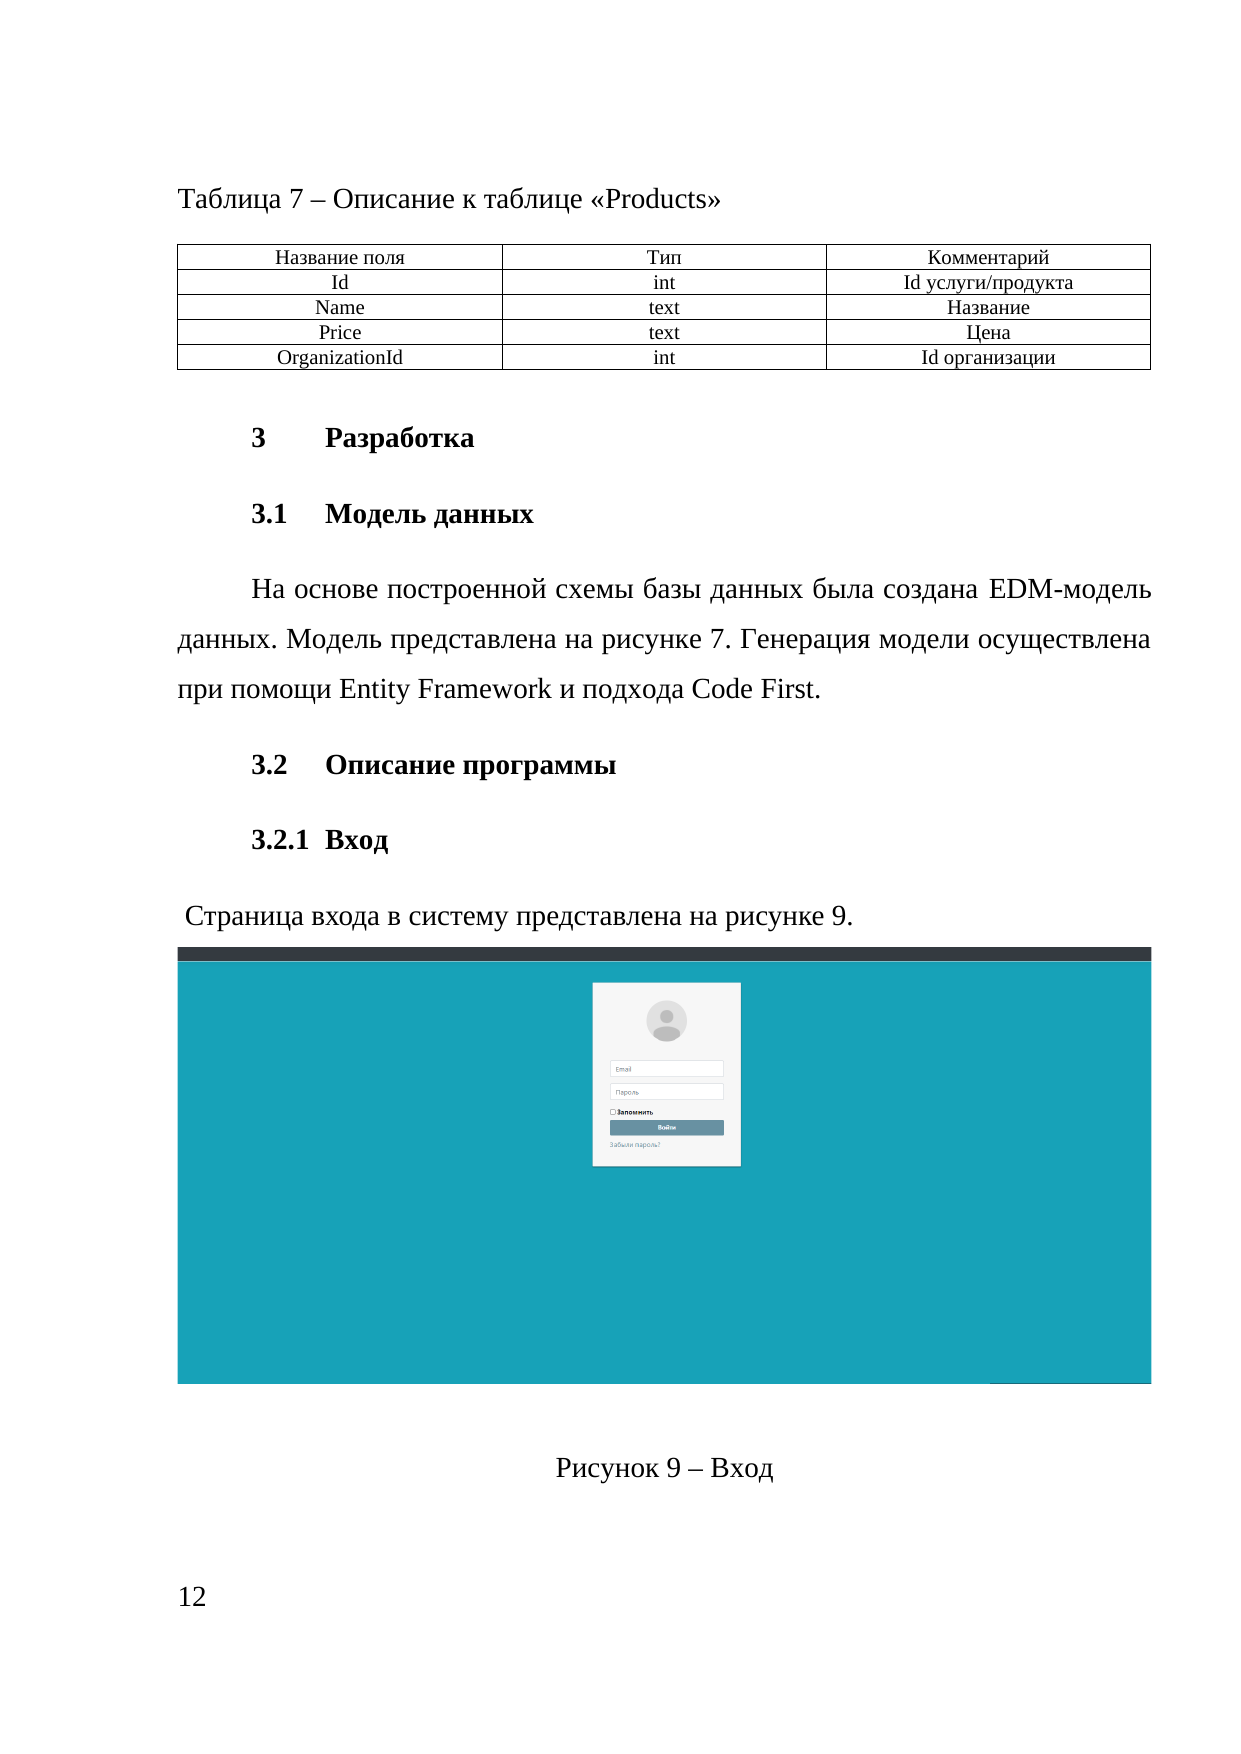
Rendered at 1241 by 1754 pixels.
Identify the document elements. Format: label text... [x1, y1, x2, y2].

text Страница входа в систему представлена на рисунке 9. [177, 898, 1152, 931]
text На основе построенной схемы базы данных была создана EDM-модель данных. Модель представлена на рисунке 7. Генерация модели осуществлена при помощи Entity Framework и подхода Code First. [177, 571, 1152, 705]
picture [177, 947, 1152, 1384]
text 3.1 Модель данных [177, 496, 1152, 529]
text 3.2.1 Вход [177, 822, 1152, 856]
table_cell Name [178, 295, 502, 319]
table_cell text [503, 320, 826, 344]
text Таблица 7 – Описание к таблице «Products» [177, 181, 1152, 214]
table_cell text [503, 295, 826, 319]
table_cell Название [827, 295, 1150, 319]
text 3.2 Описание программы [177, 747, 1152, 781]
table_cell int [503, 345, 826, 369]
table_cell OrganizationId [178, 345, 502, 369]
table_cell Цена [827, 320, 1150, 344]
table_cell Id [178, 270, 502, 294]
table_header Название поля [178, 245, 502, 269]
table_header Тип [503, 245, 826, 269]
table_cell int [503, 270, 826, 294]
text Рисунок 9 – Вход [177, 1450, 1152, 1484]
text 3 Разработка [251, 370, 1152, 454]
table_cell Id организации [827, 345, 1150, 369]
table_cell Price [178, 320, 502, 344]
table_cell Id услуги/продукта [827, 270, 1150, 294]
table_header Комментарий [827, 245, 1150, 269]
